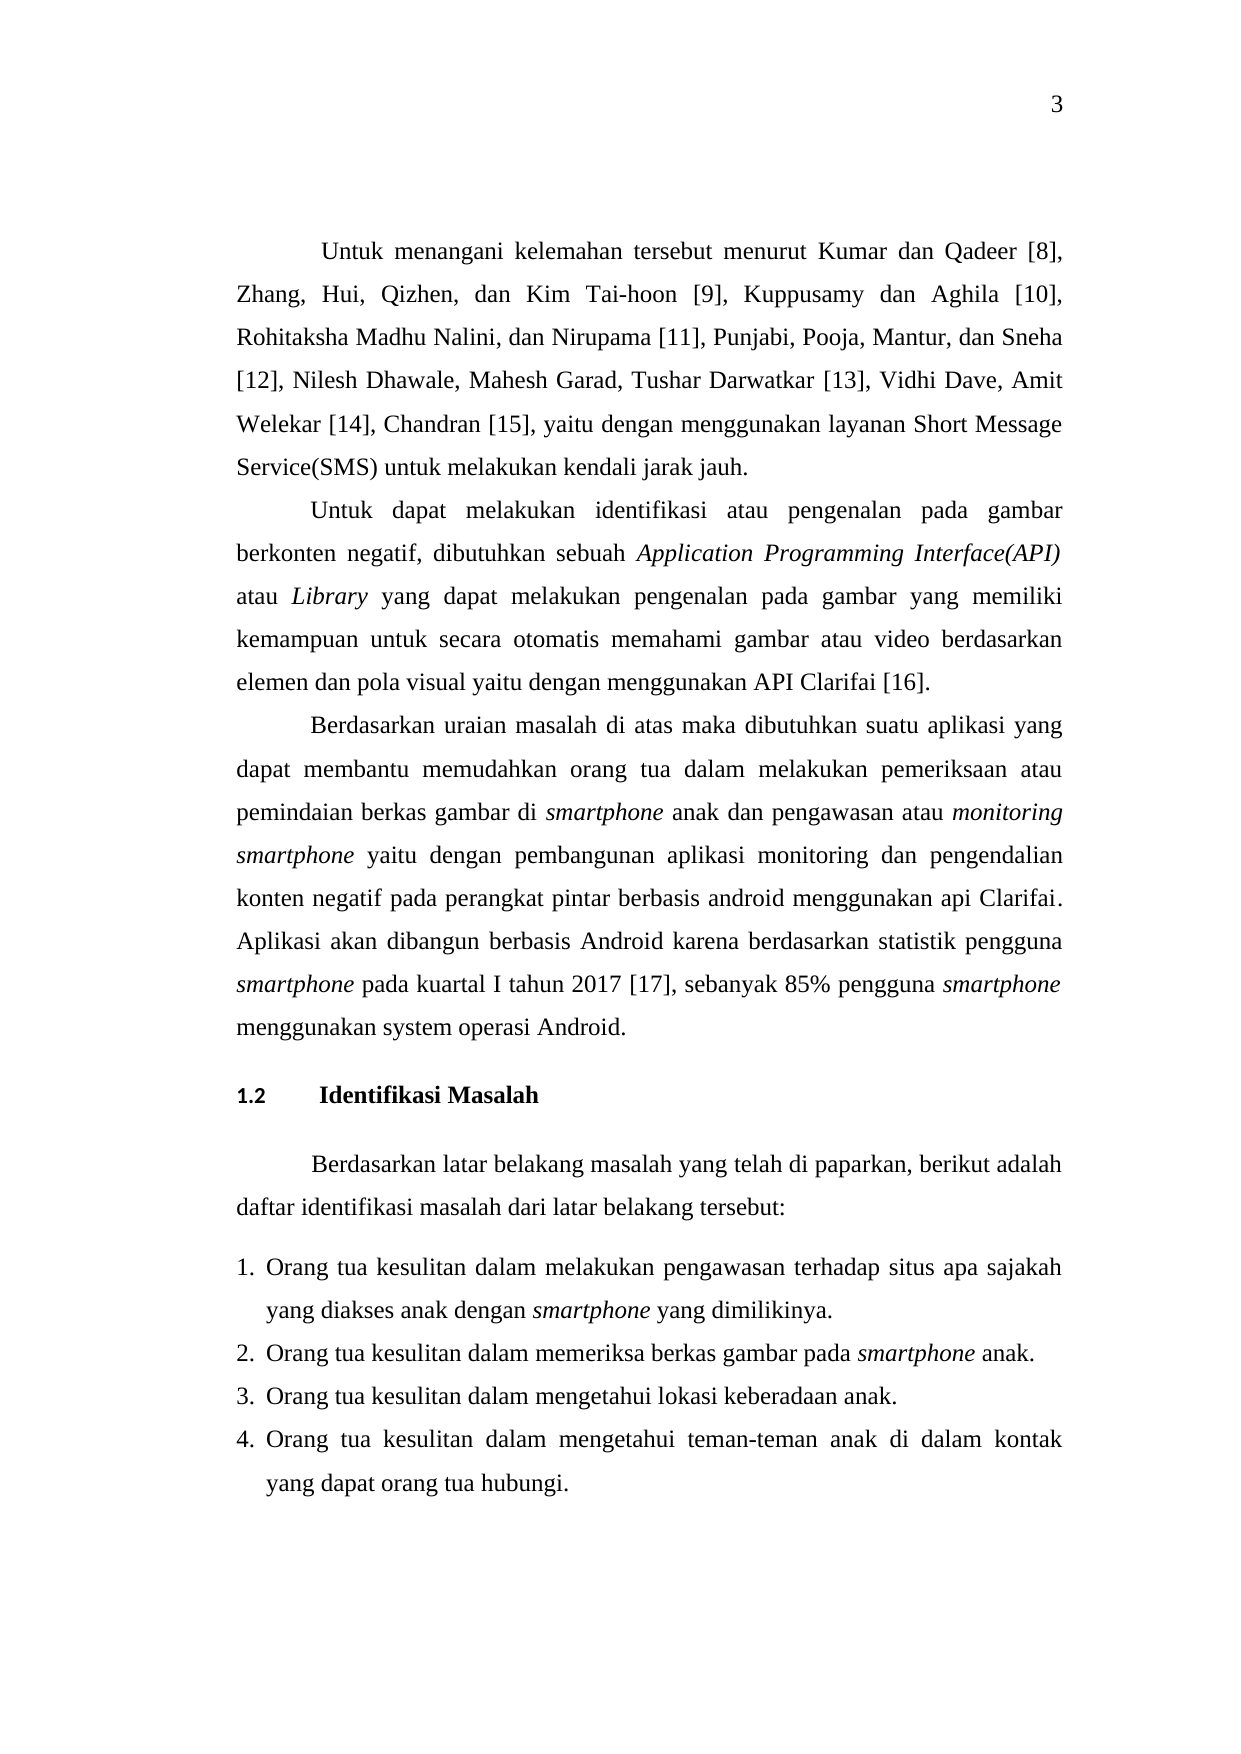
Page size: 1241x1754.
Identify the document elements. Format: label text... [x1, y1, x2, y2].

text Berdasarkan uraian masalah di atas maka dibutuhkan suatu aplikasi yang dapat membantu memudahkan orang tua dalam melakukan pemeriksaan atau pemindaian berkas gambar di smartphone anak dan pengawasan atau monitoring smartphone yaitu dengan pembangunan aplikasi monitoring dan pengendalian konten negatif pada perangkat pintar berbasis android menggunakan api Clarifai. Aplikasi akan dibangun berbasis Android karena berdasarkan statistik pengguna smartphone pada kuartal I tahun 2017, sebanyak 85% pengguna smartphone menggunakan system operasi Android. [236, 711, 1063, 1041]
list Orang tua kesulitan dalam melakukan pengawasan terhadap situs apa sajakah yang diakses anak dengan smartphone yang dimilikinya. [236, 1252, 1063, 1324]
text Untuk dapat melakukan identifikasi atau pengenalan pada gambar berkonten negatif, dibutuhkan sebuah Application Programming Interface(API) atau Library yang dapat melakukan pengenalan pada gambar yang memiliki kemampuan untuk secara otomatis memahami gambar atau video berdasarkan elemen dan pola visual yaitu dengan menggunakan API Clarifai. [236, 495, 1063, 696]
subtitle Identifikasi Masalah [236, 1081, 1063, 1110]
text Untuk menangani kelemahan tersebut menurut Kumar dan Qadeer, Zhang, Hui, Qizhen, dan Kim Tai-hoon, Kuppusamy dan Aghila, Rohitaksha Madhu Nalini, dan Nirupama, Punjabi, Pooja, Mantur, dan Sneha, Nilesh Dhawale, Mahesh Garad, Tushar Darwatkar, Vidhi Dave, Amit Welekar, Chandran, yaitu dengan menggunakan layanan Short Message Service(SMS) untuk melakukan kendali jarak jauh. [236, 236, 1063, 481]
list Orang tua kesulitan dalam mengetahui lokasi keberadaan anak. [236, 1381, 1063, 1410]
text Berdasarkan latar belakang masalah yang telah di paparkan, berikut adalah daftar identifikasi masalah dari latar belakang tersebut: [236, 1149, 1063, 1221]
list Orang tua kesulitan dalam mengetahui teman-teman anak di dalam kontak yang dapat orang tua hubungi. [236, 1424, 1063, 1496]
list Orang tua kesulitan dalam memeriksa berkas gambar pada smartphone anak. [236, 1338, 1063, 1367]
